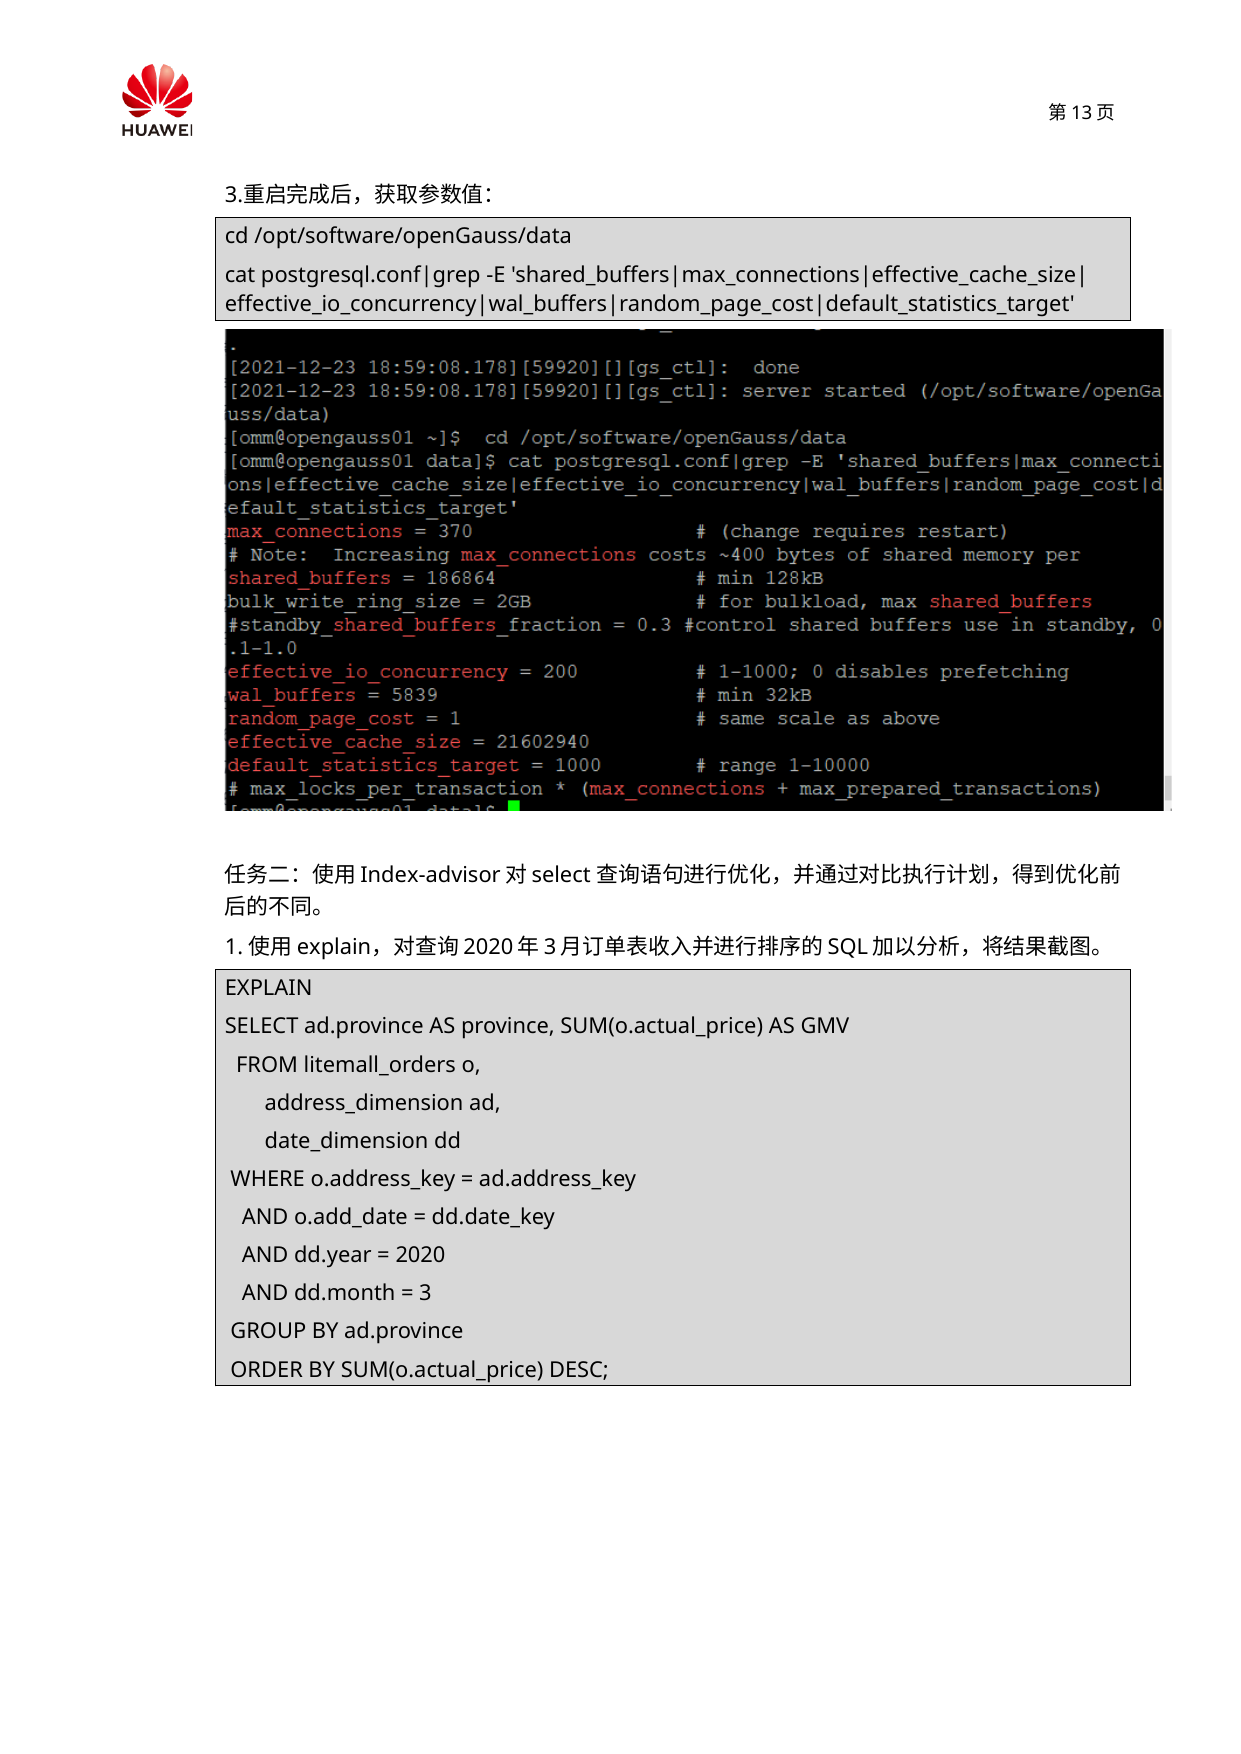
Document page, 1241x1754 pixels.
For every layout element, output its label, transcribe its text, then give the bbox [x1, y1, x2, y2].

text 3.重启完成后，获取参数值： [224, 177, 1122, 209]
picture [224, 329, 1172, 811]
text 1. 使用explain，对查询2020年3月订单表收入并进行排序的SQL加以分析，将结果截图。 [224, 929, 1122, 961]
text cd /opt/software/openGauss/data [216, 218, 1130, 250]
text ORDER BY SUM(o.actual_price) DESC; [216, 1350, 1130, 1385]
text cat postgresql.conf|grep -E 'shared_buffers|max_connections|effective_cache_size|effective_io_concurrency|wal_buffers|random_page_cost|default_statistics_target' [216, 255, 1130, 320]
text GROUP BY ad.province [216, 1312, 1130, 1345]
text FROM litemall_orders o, [216, 1045, 1130, 1078]
text WHERE o.address_key = ad.address_key [216, 1160, 1130, 1193]
text EXPLAIN [216, 970, 1130, 1002]
text AND o.add_date = dd.date_key [216, 1198, 1130, 1231]
text date_dimension dd [216, 1122, 1130, 1154]
text AND dd.month = 3 [216, 1274, 1130, 1307]
text address_dimension ad, [216, 1083, 1130, 1116]
text AND dd.year = 2020 [216, 1236, 1130, 1269]
text SELECT ad.province AS province, SUM(o.actual_price) AS GMV [216, 1007, 1130, 1040]
picture [122, 64, 193, 136]
text 任务二：使用Index-advisor对select 查询语句进行优化，并通过对比执行计划，得到优化前后的不同。 [224, 857, 1122, 921]
